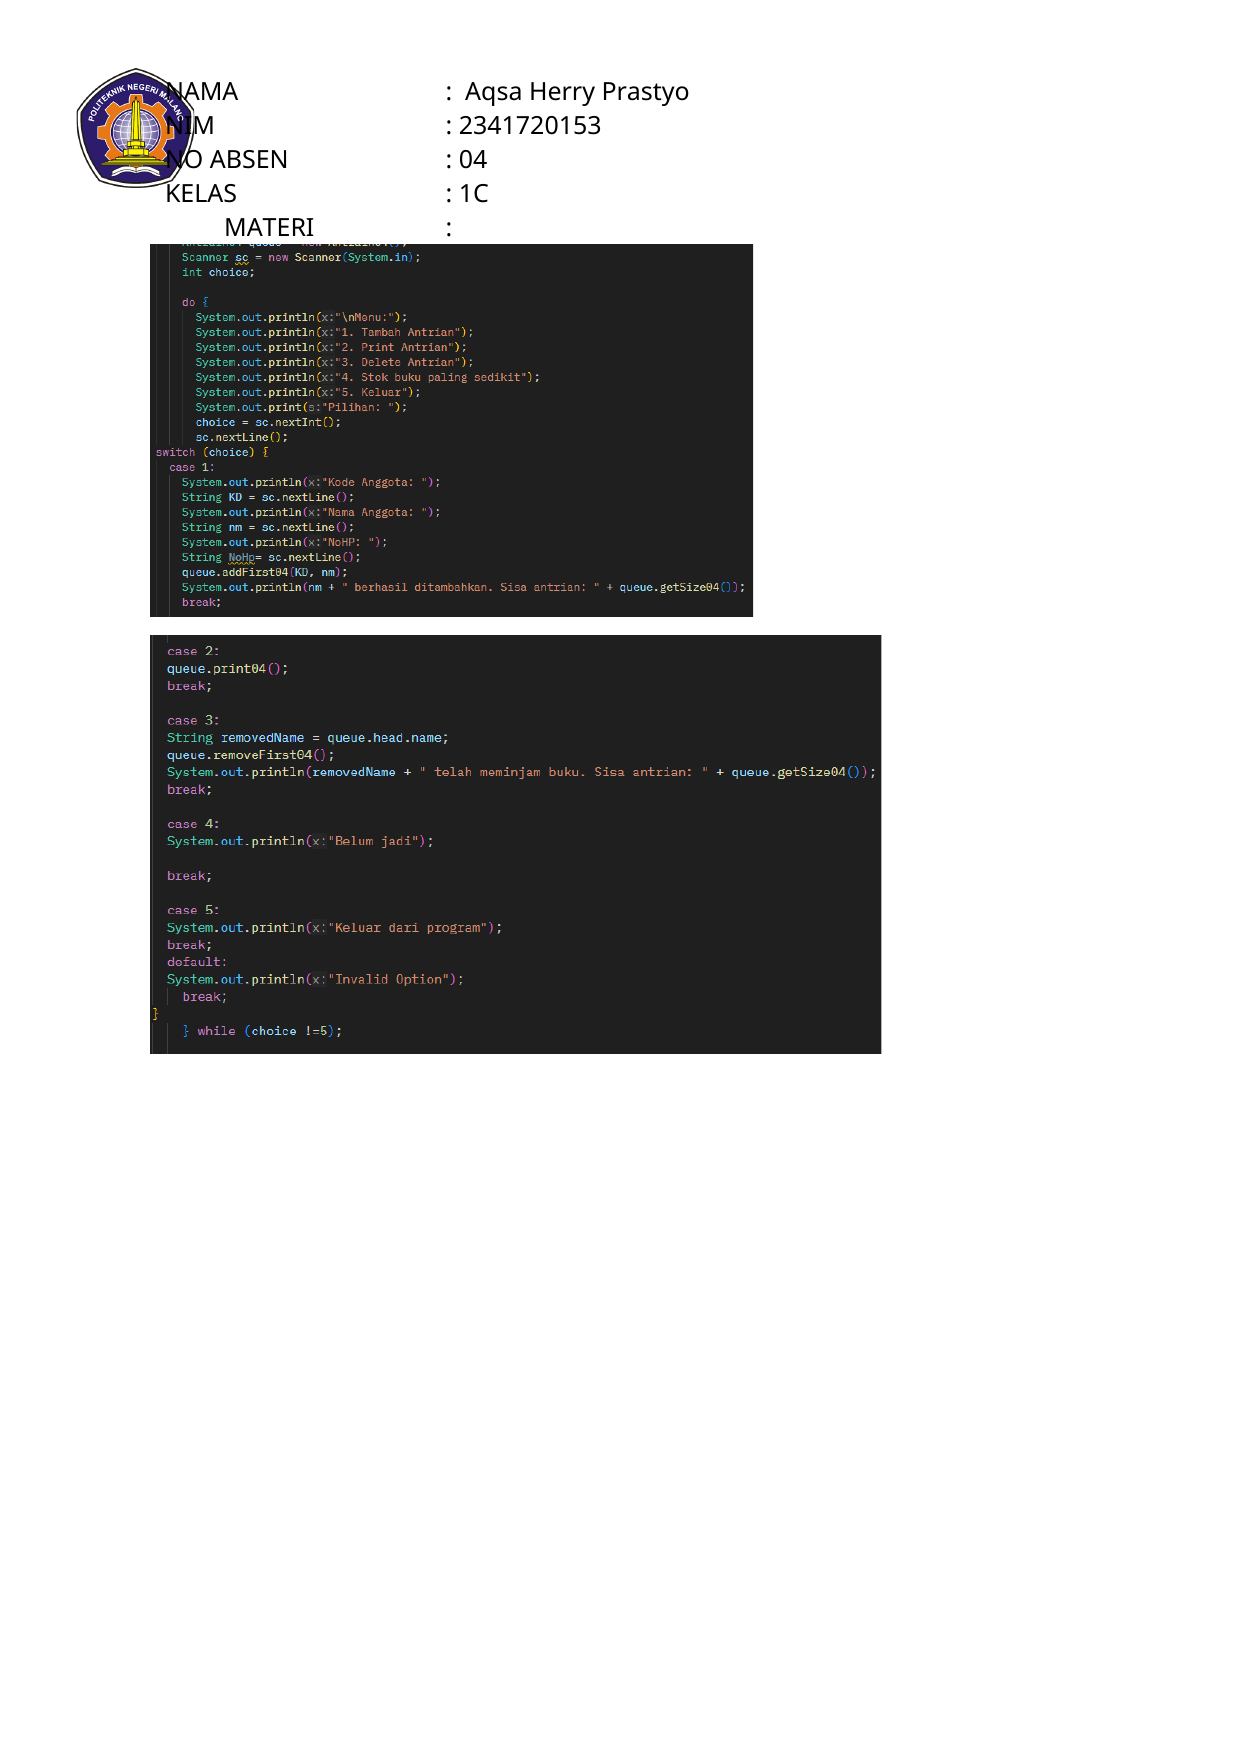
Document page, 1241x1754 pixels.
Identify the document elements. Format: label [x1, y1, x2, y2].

picture [150, 635, 882, 1054]
picture [150, 244, 754, 617]
picture [187, 152, 195, 166]
picture [76, 68, 195, 188]
